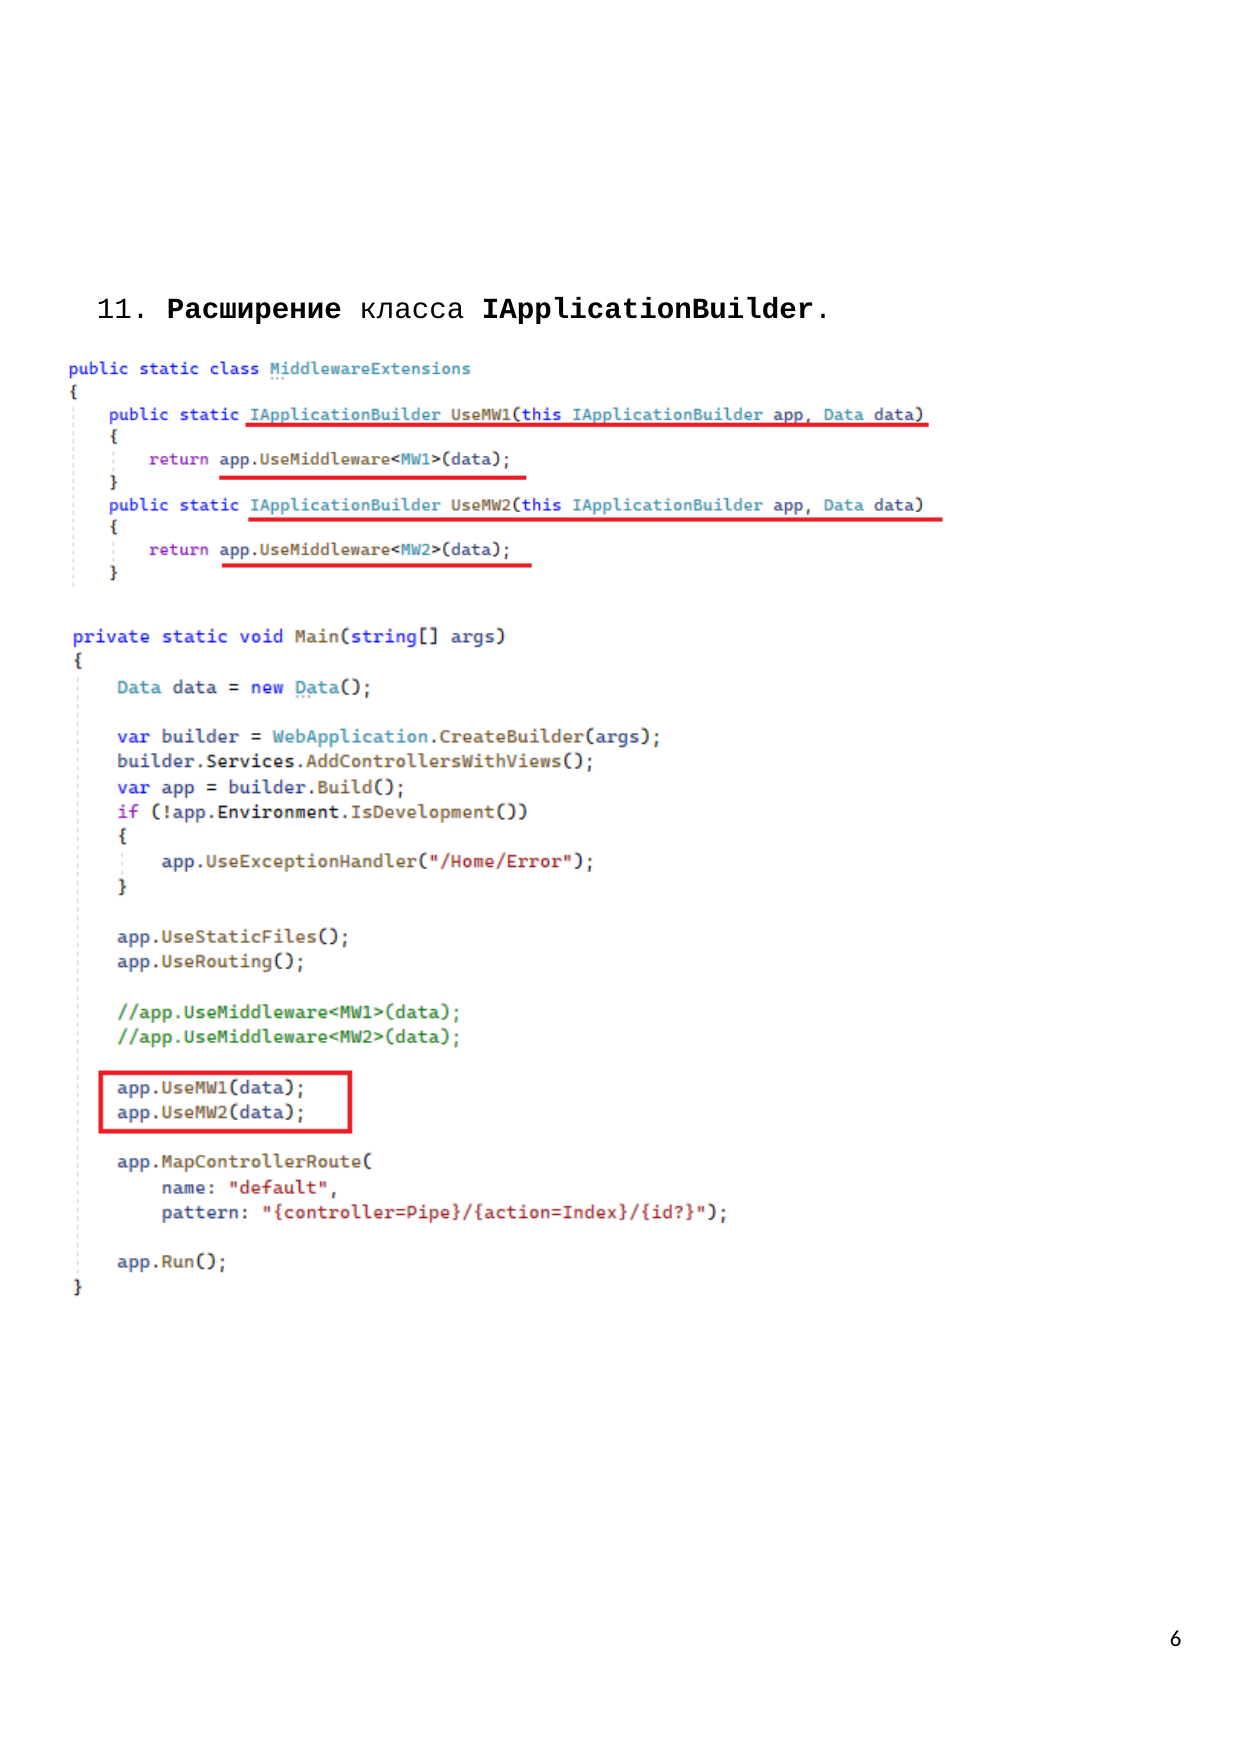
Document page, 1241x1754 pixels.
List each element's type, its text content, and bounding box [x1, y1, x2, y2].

list Расширение класса IApplicationBuilder. [97, 294, 1181, 327]
